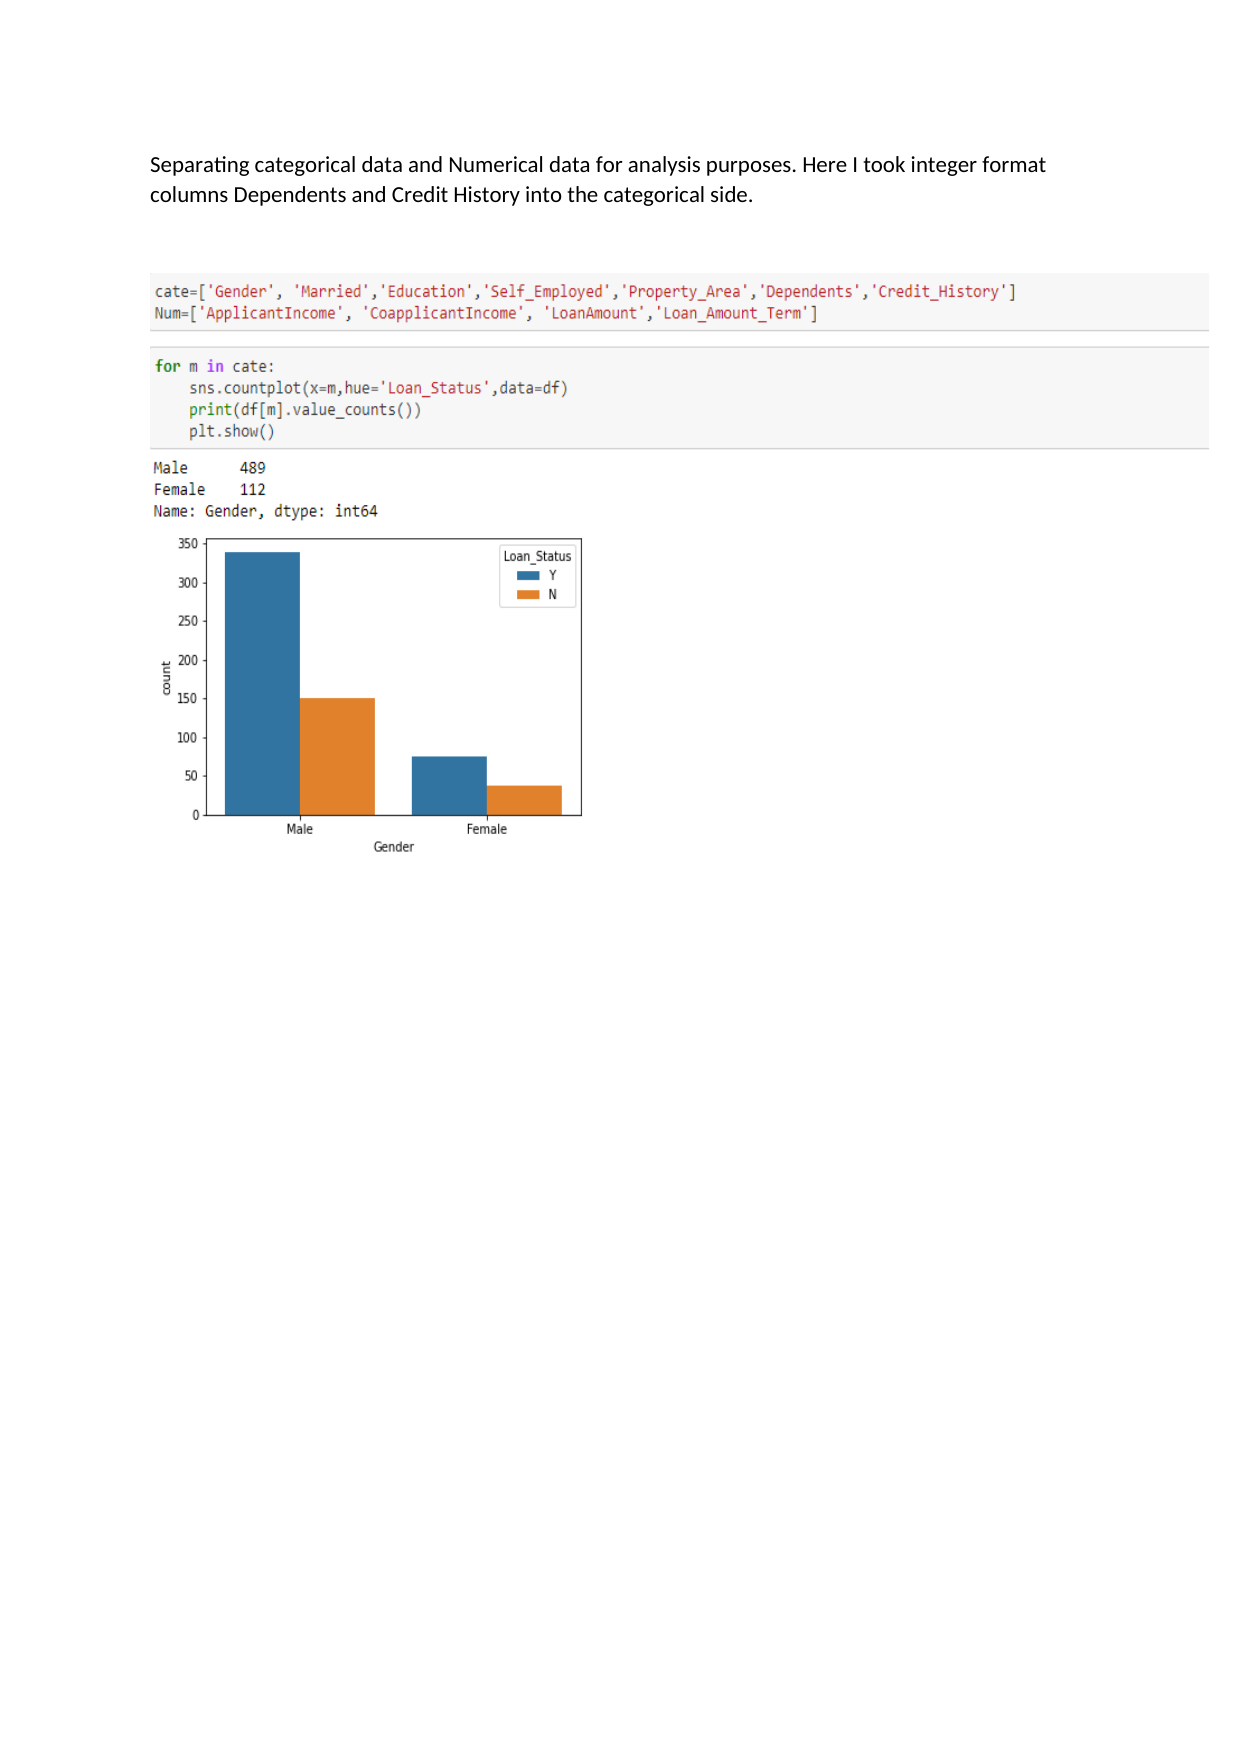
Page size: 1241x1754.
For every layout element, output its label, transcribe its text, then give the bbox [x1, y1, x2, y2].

picture [150, 273, 1210, 867]
text Separating categorical data and Numerical data for analysis purposes. Here I took integer format columns Dependents and Credit History into the categorical side. [150, 150, 1090, 208]
